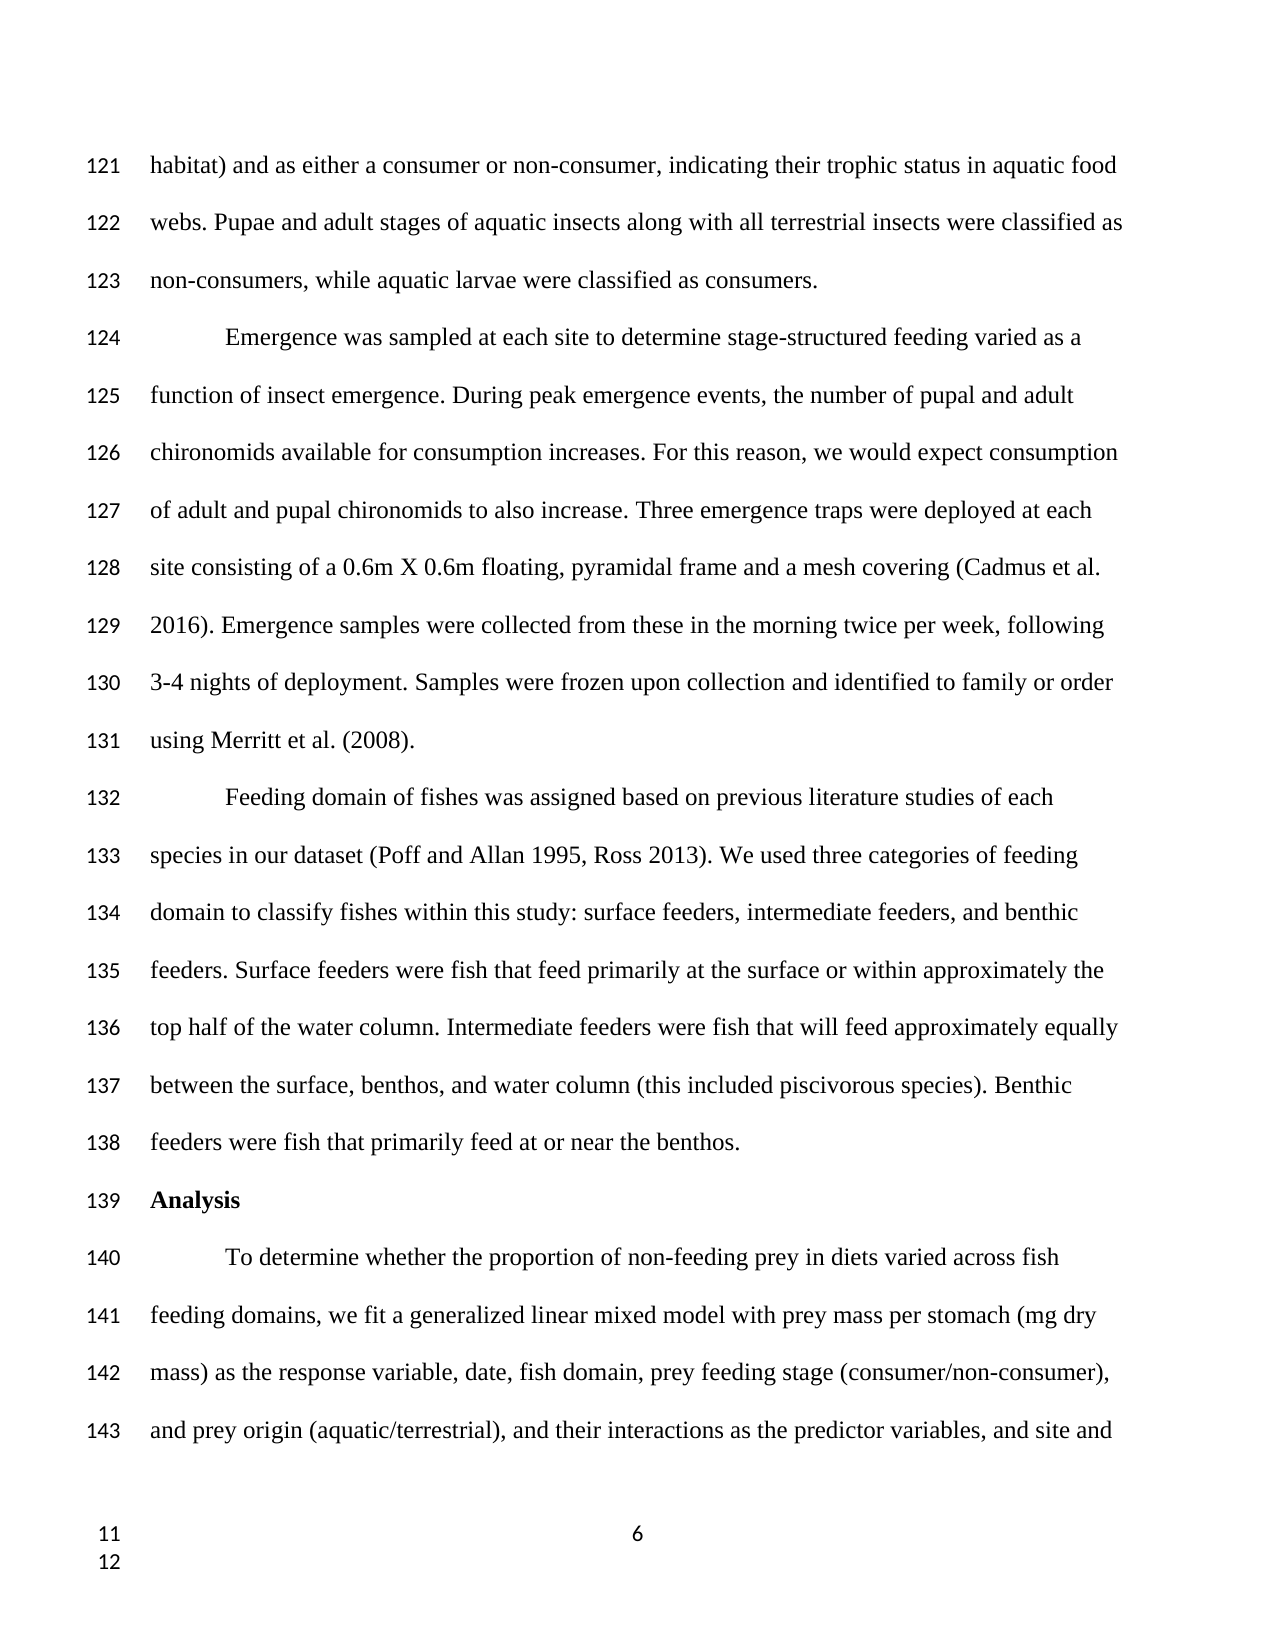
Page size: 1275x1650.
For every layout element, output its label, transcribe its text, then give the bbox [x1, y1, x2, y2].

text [150, 150, 1125, 294]
text Emergence was sampled at each site to determine stage-structured feeding varied as a function of insect emergence. During peak emergence events, the number of pupal and adult chironomids available for consumption increases. For this reason, we would expect consumption of adult and pupal chironomids to also increase. Three emergence traps were deployed at each site consisting of a 0.6m X 0.6m floating, pyramidal frame and a mesh covering (Cadmus et al. 2016). Emergence samples were collected from these in the morning twice per week, following 3-4 nights of deployment. Samples were frozen upon collection and identified to family or order using Merritt et al. (2008). [150, 322, 1125, 754]
text Feeding domain of fishes was assigned based on previous literature studies of each species in our dataset (Poff and Allan 1995, Ross 2013). We used three categories of feeding domain to classify fishes within this study: surface feeders, intermediate feeders, and benthic feeders. Surface feeders were fish that feed primarily at the surface or within approximately the top half of the water column. Intermediate feeders were fish that will feed approximately equally between the surface, benthos, and water column (this included piscivorous species). Benthic feeders were fish that primarily feed at or near the benthos. [150, 782, 1125, 1156]
text Analysis [150, 1185, 1125, 1214]
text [150, 1242, 1125, 1444]
